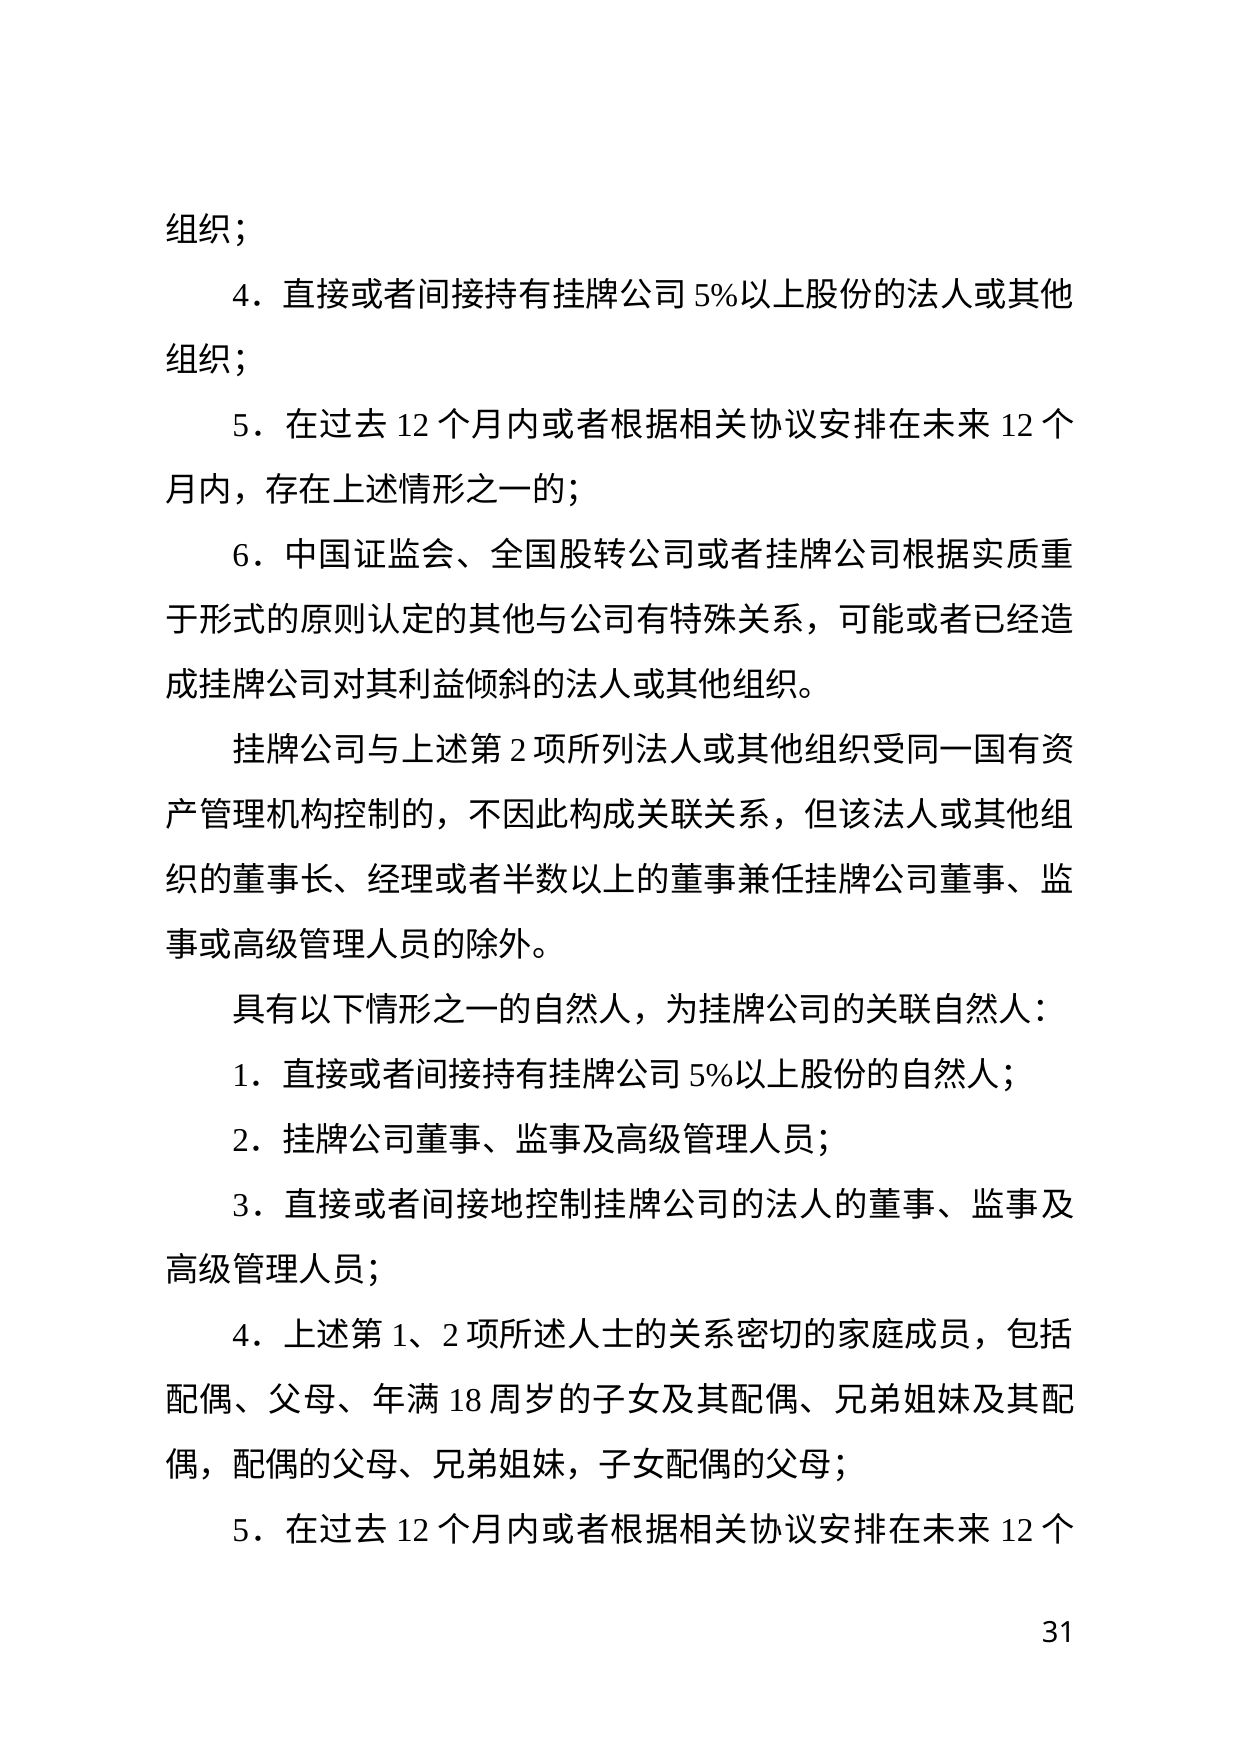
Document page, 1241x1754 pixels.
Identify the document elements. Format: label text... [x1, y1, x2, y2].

text 具有以下情形之一的自然人，为挂牌公司的关联自然人： [165, 974, 1075, 1039]
text 1．直接或者间接持有挂牌公司5%以上股份的自然人； [165, 1039, 1075, 1104]
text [165, 1494, 1075, 1559]
text 5．在过去12个月内或者根据相关协议安排在未来12个月内，存在上述情形之一的； [165, 389, 1075, 519]
text 3．直接或者间接地控制挂牌公司的法人的董事、监事及高级管理人员； [165, 1169, 1075, 1299]
text 2．挂牌公司董事、监事及高级管理人员； [165, 1104, 1075, 1169]
text 4．上述第1、2项所述人士的关系密切的家庭成员，包括配偶、父母、年满18周岁的子女及其配偶、兄弟姐妹及其配偶，配偶的父母、兄弟姐妹，子女配偶的父母； [165, 1299, 1075, 1494]
text 4．直接或者间接持有挂牌公司5%以上股份的法人或其他组织； [165, 259, 1075, 389]
text 挂牌公司与上述第2项所列法人或其他组织受同一国有资产管理机构控制的，不因此构成关联关系，但该法人或其他组织的董事长、经理或者半数以上的董事兼任挂牌公司董事、监事或高级管理人员的除外。 [165, 714, 1075, 974]
text 6．中国证监会、全国股转公司或者挂牌公司根据实质重于形式的原则认定的其他与公司有特殊关系，可能或者已经造成挂牌公司对其利益倾斜的法人或其他组织。 [165, 519, 1075, 714]
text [165, 194, 1075, 259]
